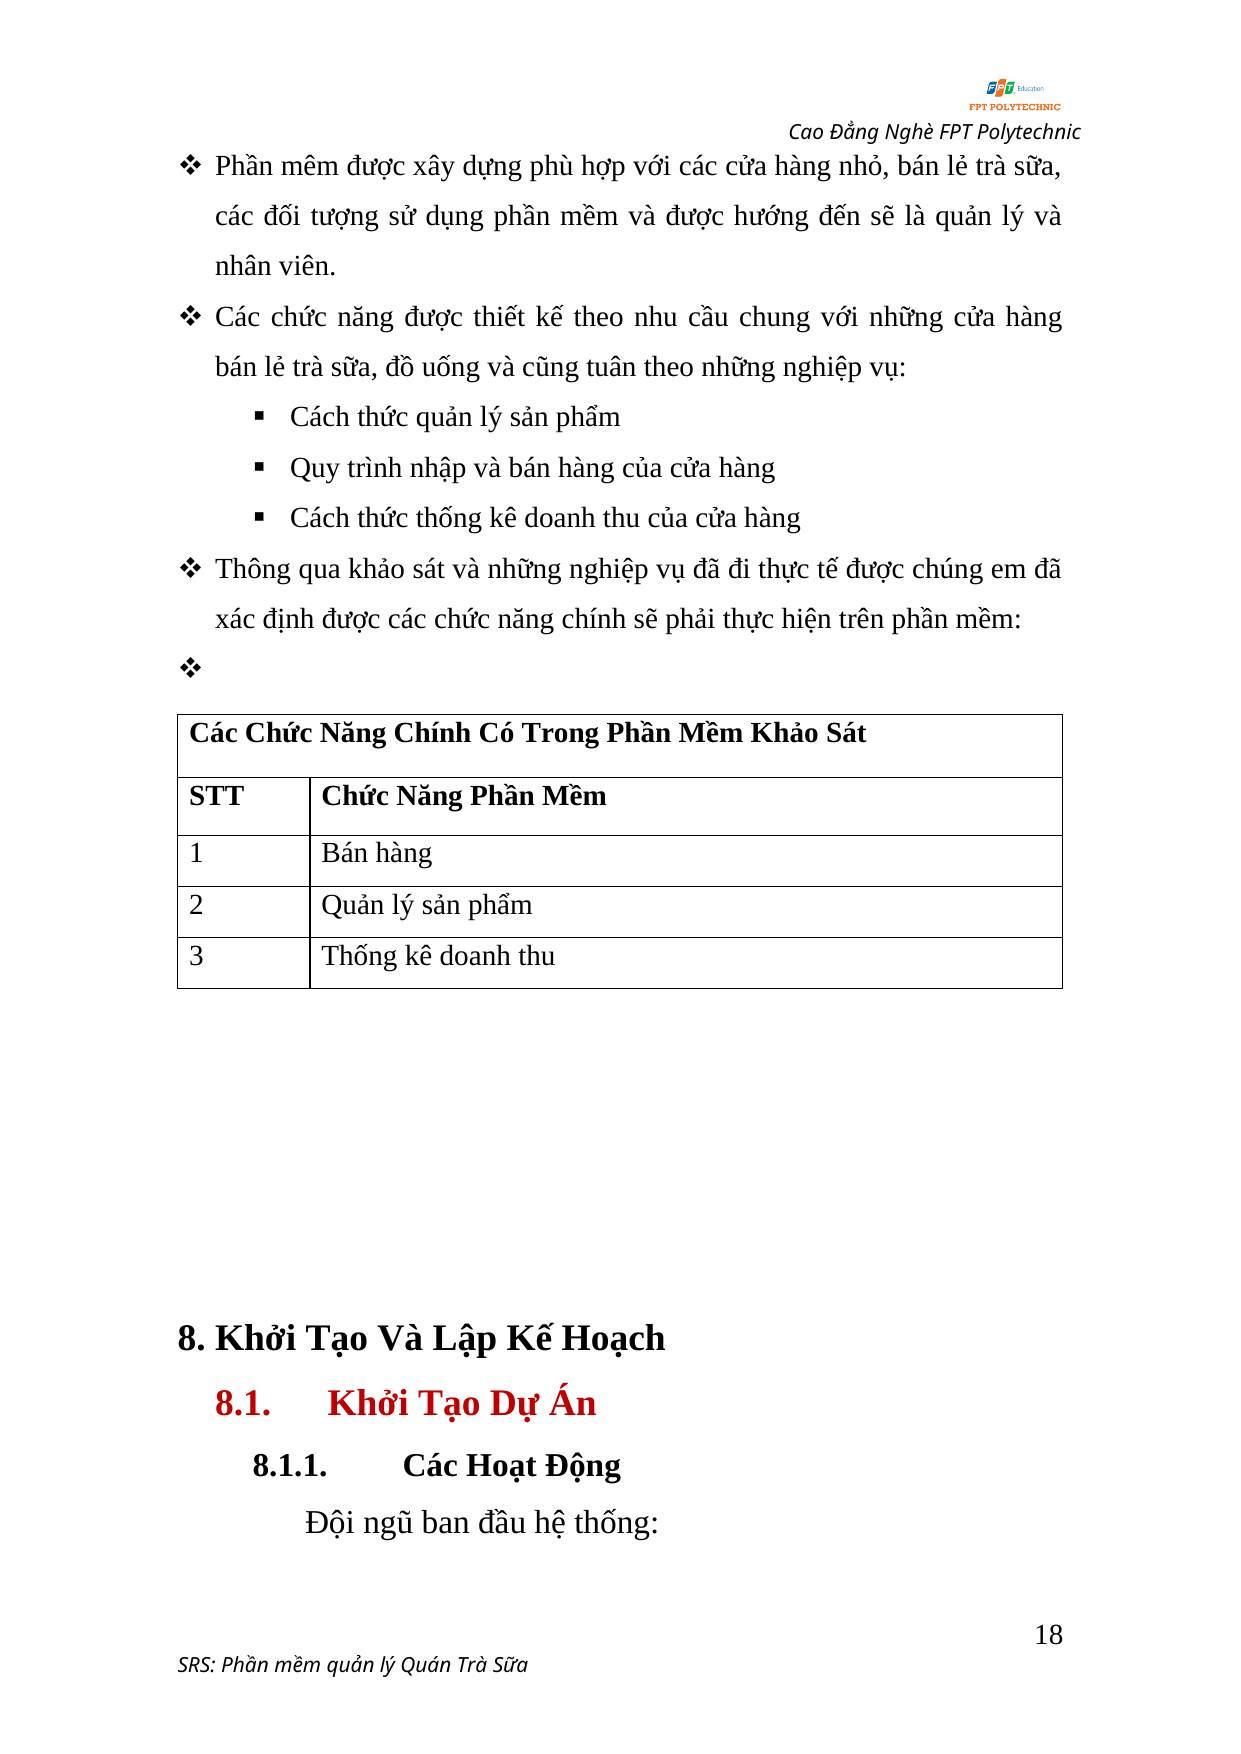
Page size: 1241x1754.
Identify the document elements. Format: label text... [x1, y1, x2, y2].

table_header Các Chức Năng Chính Có Trong Phần Mềm Khảo Sát [178, 715, 1062, 777]
list Đội ngũ ban đầu hệ thống: [305, 1503, 1063, 1541]
list Các chức năng được thiết kế theo nhu cầu chung với những cửa hàng bán lẻ trà sữa, đồ uống và cũng tuân theo những nghiệp vụ: [177, 299, 1063, 383]
table_cell STT [178, 778, 309, 834]
table_cell Quản lý sản phẩm [311, 887, 1062, 937]
list Khởi Tạo Và Lập Kế Hoạch [177, 1316, 1063, 1359]
list Cách thức thống kê doanh thu của cửa hàng [252, 500, 1063, 534]
picture [966, 75, 1064, 118]
table_cell Chức Năng Phần Mềm [311, 778, 1062, 834]
list Khởi Tạo Dự Án [215, 1381, 1063, 1424]
list Cách thức quản lý sản phẩm [252, 399, 1063, 433]
list Thông qua khảo sát và những nghiệp vụ đã đi thực tế được chúng em đã xác định được các chức năng chính sẽ phải thực hiện trên phần mềm: [177, 551, 1063, 635]
table_cell 3 [178, 938, 309, 988]
table_cell Bán hàng [311, 836, 1062, 886]
list Quy trình nhập và bán hàng của cửa hàng [252, 450, 1063, 483]
list Các Hoạt Động [252, 1445, 1063, 1483]
table_cell 2 [178, 887, 309, 937]
table_cell Thống kê doanh thu [311, 938, 1062, 988]
list Phần mêm được xây dựng phù hợp với các cửa hàng nhỏ, bán lẻ trà sữa, các đối tượng sử dụng phần mềm và được hướng đến sẽ là quản lý và nhân viên. [177, 148, 1063, 282]
table_cell 1 [178, 836, 309, 886]
